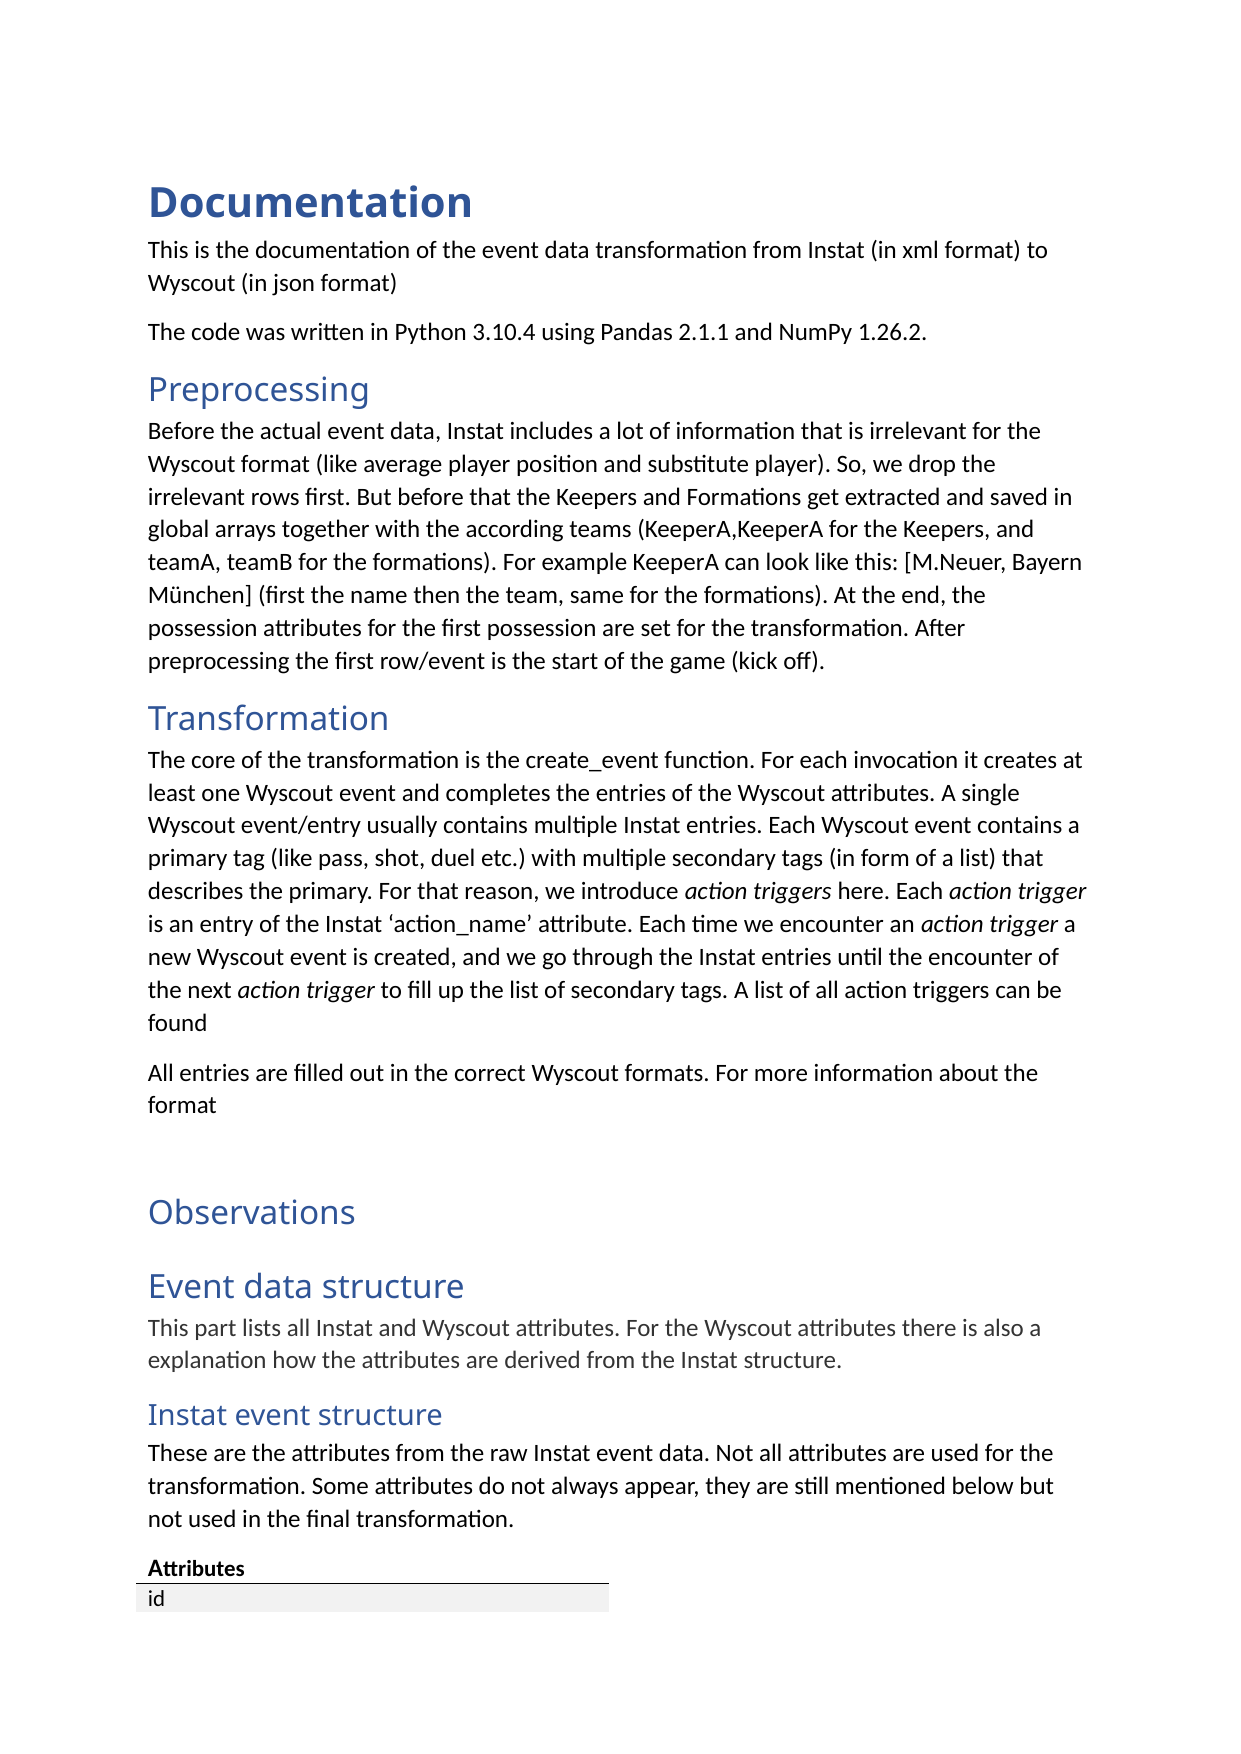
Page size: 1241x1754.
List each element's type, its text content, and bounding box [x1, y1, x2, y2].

subtitle Documentation [148, 173, 1093, 229]
text This is the documentation of the event data transformation from Instat (in xml format) to Wyscout (in json format) [148, 234, 1093, 297]
text The code was written in Python 3.10.4 using Pandas 2.1.1 and NumPy 1.26.2. [148, 316, 1093, 347]
table_header Attributes [136, 1553, 609, 1583]
subtitle Transformation [148, 695, 1093, 740]
text All entries are filled out in the correct Wyscout formats. For more information about the format [148, 1057, 1093, 1120]
subtitle Preprocessing [148, 366, 1093, 411]
table_cell id [136, 1584, 609, 1612]
subtitle Event data structure [148, 1263, 1093, 1308]
text Before the actual event data, Instat includes a lot of information that is irrelevant for the Wyscout format (like average player position and substitute player). So, we drop the irrelevant rows first. But before that the Keepers and Formations get extracted and saved in global arrays together with the according teams (KeeperA,KeeperA for the Keepers, and teamA, teamB for the formations). For example KeeperA can look like this: [M.Neuer, Bayern München] (first the name then the team, same for the formations). At the end, the possession attributes for the first possession are set for the transformation. After preprocessing the first row/event is the start of the game (kick off). [148, 415, 1093, 676]
subtitle Instat event structure [148, 1394, 1093, 1434]
text The core of the transformation is the create_event function. For each invocation it creates at least one Wyscout event and completes the entries of the Wyscout attributes. A single Wyscout event/entry usually contains multiple Instat entries. Each Wyscout event contains a primary tag (like pass, shot, duel etc.) with multiple secondary tags (in form of a list) that describes the primary. For that reason, we introduce action triggers here. Each action trigger is an entry of the Instat ‘action_name’ attribute. Each time we encounter an action trigger a new Wyscout event is created, and we go through the Instat entries until the encounter of the next action trigger to fill up the list of secondary tags. A list of all action triggers can be found [148, 744, 1093, 1038]
subtitle Observations [148, 1189, 1093, 1234]
